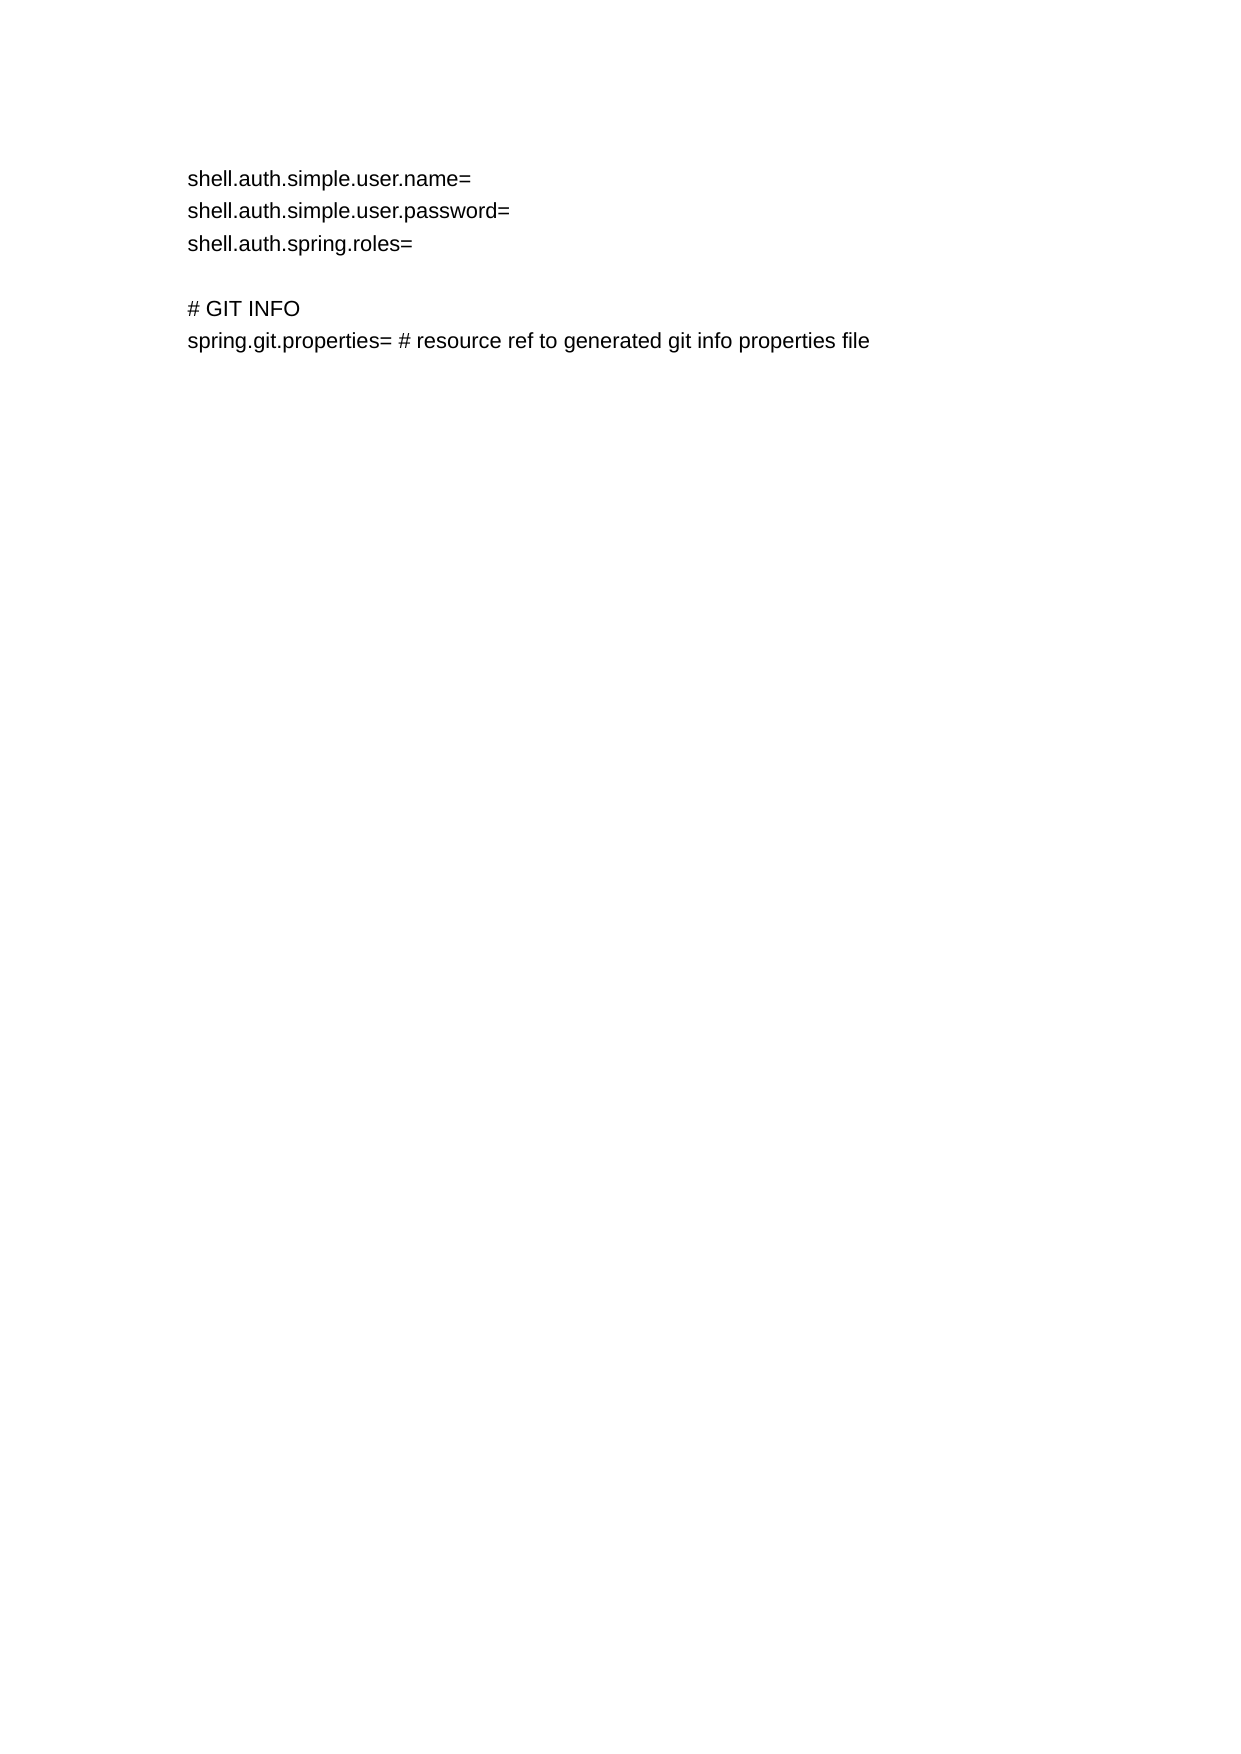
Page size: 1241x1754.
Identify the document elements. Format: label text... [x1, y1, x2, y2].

text shell.auth.simple.user.name= [187, 162, 1053, 194]
text # GIT INFO [187, 292, 1053, 324]
text shell.auth.spring.roles= [187, 227, 1053, 259]
text spring.git.properties= # resource ref to generated git info properties file [187, 324, 1053, 357]
text shell.auth.simple.user.password= [187, 194, 1053, 227]
